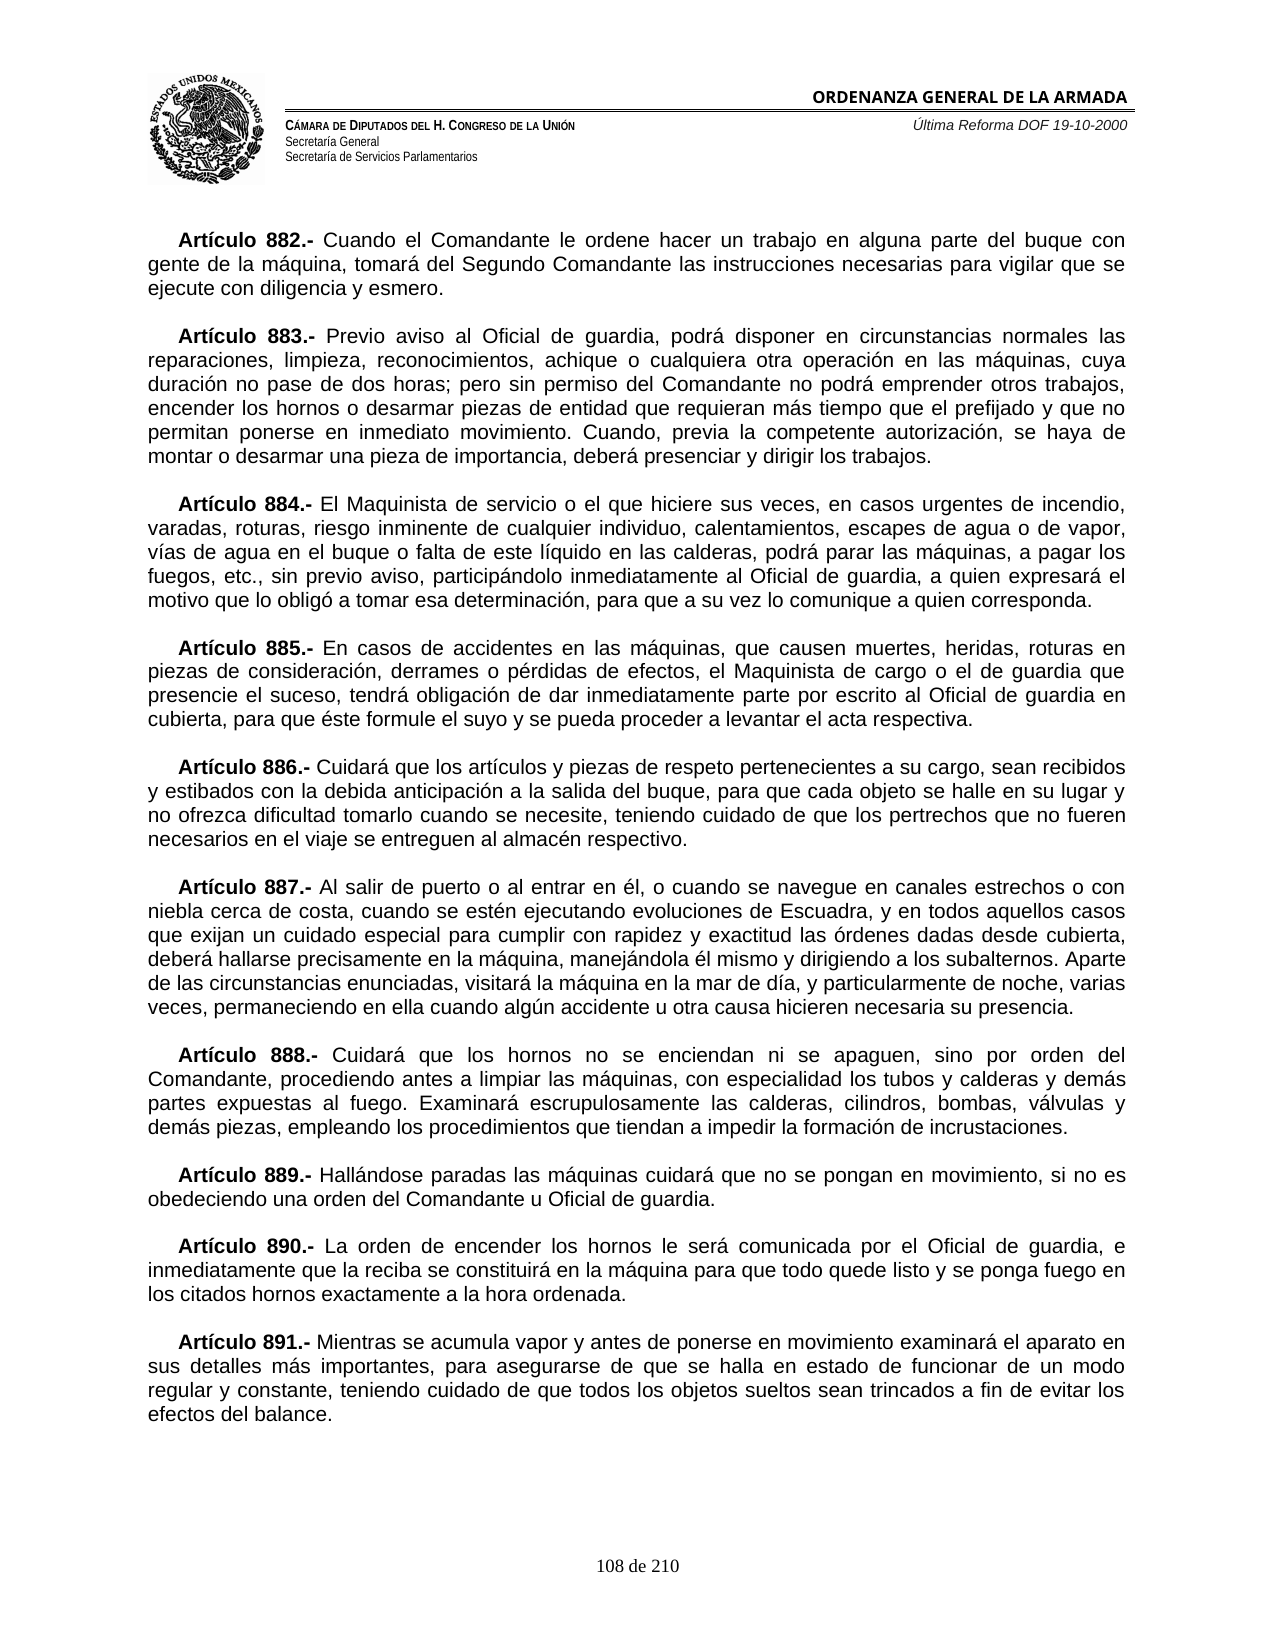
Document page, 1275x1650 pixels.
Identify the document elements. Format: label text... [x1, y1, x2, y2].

text Artículo 888.- Cuidará que los hornos no se enciendan ni se apaguen, sino por orden del Comandante, procediendo antes a limpiar las máquinas, con especialidad los tubos y calderas y demás partes expuestas al fuego. Examinará escrupulosamente las calderas, cilindros, bombas, válvulas y demás piezas, empleando los procedimientos que tiendan a impedir la formación de incrustaciones. [148, 1043, 1127, 1138]
text Artículo 885.- En casos de accidentes en las máquinas, que causen muertes, heridas, roturas en piezas de consideración, derrames o pérdidas de efectos, el Maquinista de cargo o el de guardia que presencie el suceso, tendrá obligación de dar inmediatamente parte por escrito al Oficial de guardia en cubierta, para que éste formule el suyo y se pueda proceder a levantar el acta respectiva. [148, 635, 1127, 731]
text Artículo 883.- Previo aviso al Oficial de guardia, podrá disponer en circunstancias normales las reparaciones, limpieza, reconocimientos, achique o cualquiera otra operación en las máquinas, cuya duración no pase de dos horas; pero sin permiso del Comandante no podrá emprender otros trabajos, encender los hornos o desarmar piezas de entidad que requieran más tiempo que el prefijado y que no permitan ponerse en inmediato movimiento. Cuando, previa la competente autorización, se haya de montar o desarmar una pieza de importancia, deberá presenciar y dirigir los trabajos. [148, 324, 1127, 468]
text Artículo 886.- Cuidará que los artículos y piezas de respeto pertenecientes a su cargo, sean recibidos y estibados con la debida anticipación a la salida del buque, para que cada objeto se halle en su lugar y no ofrezca dificultad tomarlo cuando se necesite, teniendo cuidado de que los pertrechos que no fueren necesarios en el viaje se entreguen al almacén respectivo. [148, 755, 1127, 851]
text Artículo 890.- La orden de encender los hornos le será comunicada por el Oficial de guardia, e inmediatamente que la reciba se constituirá en la máquina para que todo quede listo y se ponga fuego en los citados hornos exactamente a la hora ordenada. [148, 1234, 1127, 1306]
text Artículo 882.- Cuando el Comandante le ordene hacer un trabajo en alguna parte del buque con gente de la máquina, tomará del Segundo Comandante las instrucciones necesarias para vigilar que se ejecute con diligencia y esmero. [148, 228, 1127, 300]
text Artículo 889.- Hallándose paradas las máquinas cuidará que no se pongan en movimiento, si no es obedeciendo una orden del Comandante u Oficial de guardia. [148, 1162, 1127, 1210]
text Artículo 884.- El Maquinista de servicio o el que hiciere sus veces, en casos urgentes de incendio, varadas, roturas, riesgo inminente de cualquier individuo, calentamientos, escapes de agua o de vapor, vías de agua en el buque o falta de este líquido en las calderas, podrá parar las máquinas, a pagar los fuegos, etc., sin previo aviso, participándolo inmediatamente al Oficial de guardia, a quien expresará el motivo que lo obligó a tomar esa determinación, para que a su vez lo comunique a quien corresponda. [148, 492, 1127, 611]
text Artículo 887.- Al salir de puerto o al entrar en él, o cuando se navegue en canales estrechos o con niebla cerca de costa, cuando se estén ejecutando evoluciones de Escuadra, y en todos aquellos casos que exijan un cuidado especial para cumplir con rapidez y exactitud las órdenes dadas desde cubierta, deberá hallarse precisamente en la máquina, manejándola él mismo y dirigiendo a los subalternos. Aparte de las circunstancias enunciadas, visitará la máquina en la mar de día, y particularmente de noche, varias veces, permaneciendo en ella cuando algún accidente u otra causa hicieren necesaria su presencia. [148, 875, 1127, 1019]
text Artículo 891.- Mientras se acumula vapor y antes de ponerse en movimiento examinará el aparato en sus detalles más importantes, para asegurarse de que se halla en estado de funcionar de un modo regular y constante, teniendo cuidado de que todos los objetos sueltos sean trincados a fin de evitar los efectos del balance. [148, 1330, 1127, 1426]
